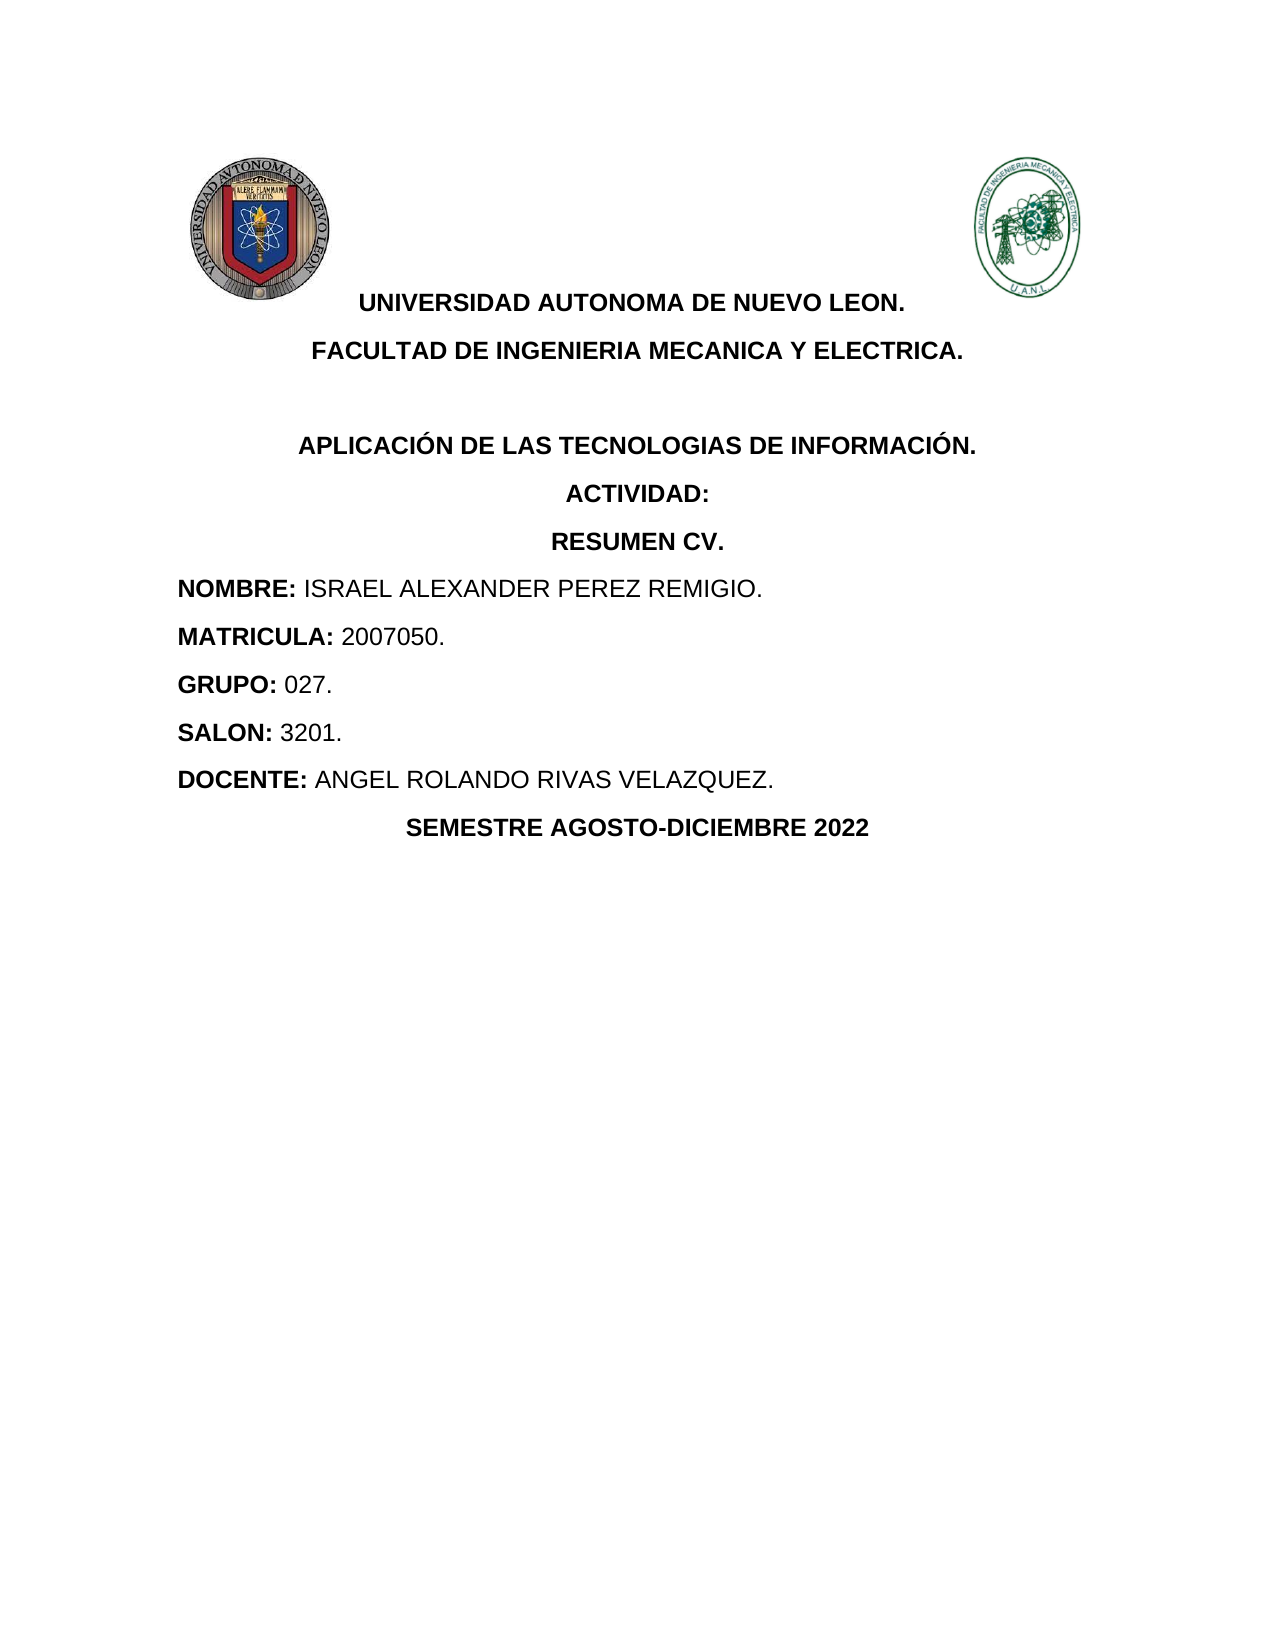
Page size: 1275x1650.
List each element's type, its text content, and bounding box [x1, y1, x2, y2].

text NOMBRE: ISRAEL ALEXANDER PEREZ REMIGIO. [177, 574, 1098, 603]
text ACTIVIDAD: [177, 479, 1098, 508]
text APLICACIÓN DE LAS TECNOLOGIAS DE INFORMACIÓN. [177, 431, 1098, 460]
text UNIVERSIDAD AUTONOMA DE NUEVO LEON. [177, 288, 1098, 317]
picture [956, 147, 1094, 304]
text FACULTAD DE INGENIERIA MECANICA Y ELECTRICA. [177, 336, 1098, 365]
text DOCENTE: ANGEL ROLANDO RIVAS VELAZQUEZ. [177, 765, 1098, 794]
text SALON: 3201. [177, 718, 1098, 746]
text RESUMEN CV. [177, 527, 1098, 556]
text GRUPO: 027. [177, 670, 1098, 699]
text MATRICULA: 2007050. [177, 622, 1098, 651]
picture [177, 147, 340, 310]
text SEMESTRE AGOSTO-DICIEMBRE 2022 [177, 813, 1098, 842]
